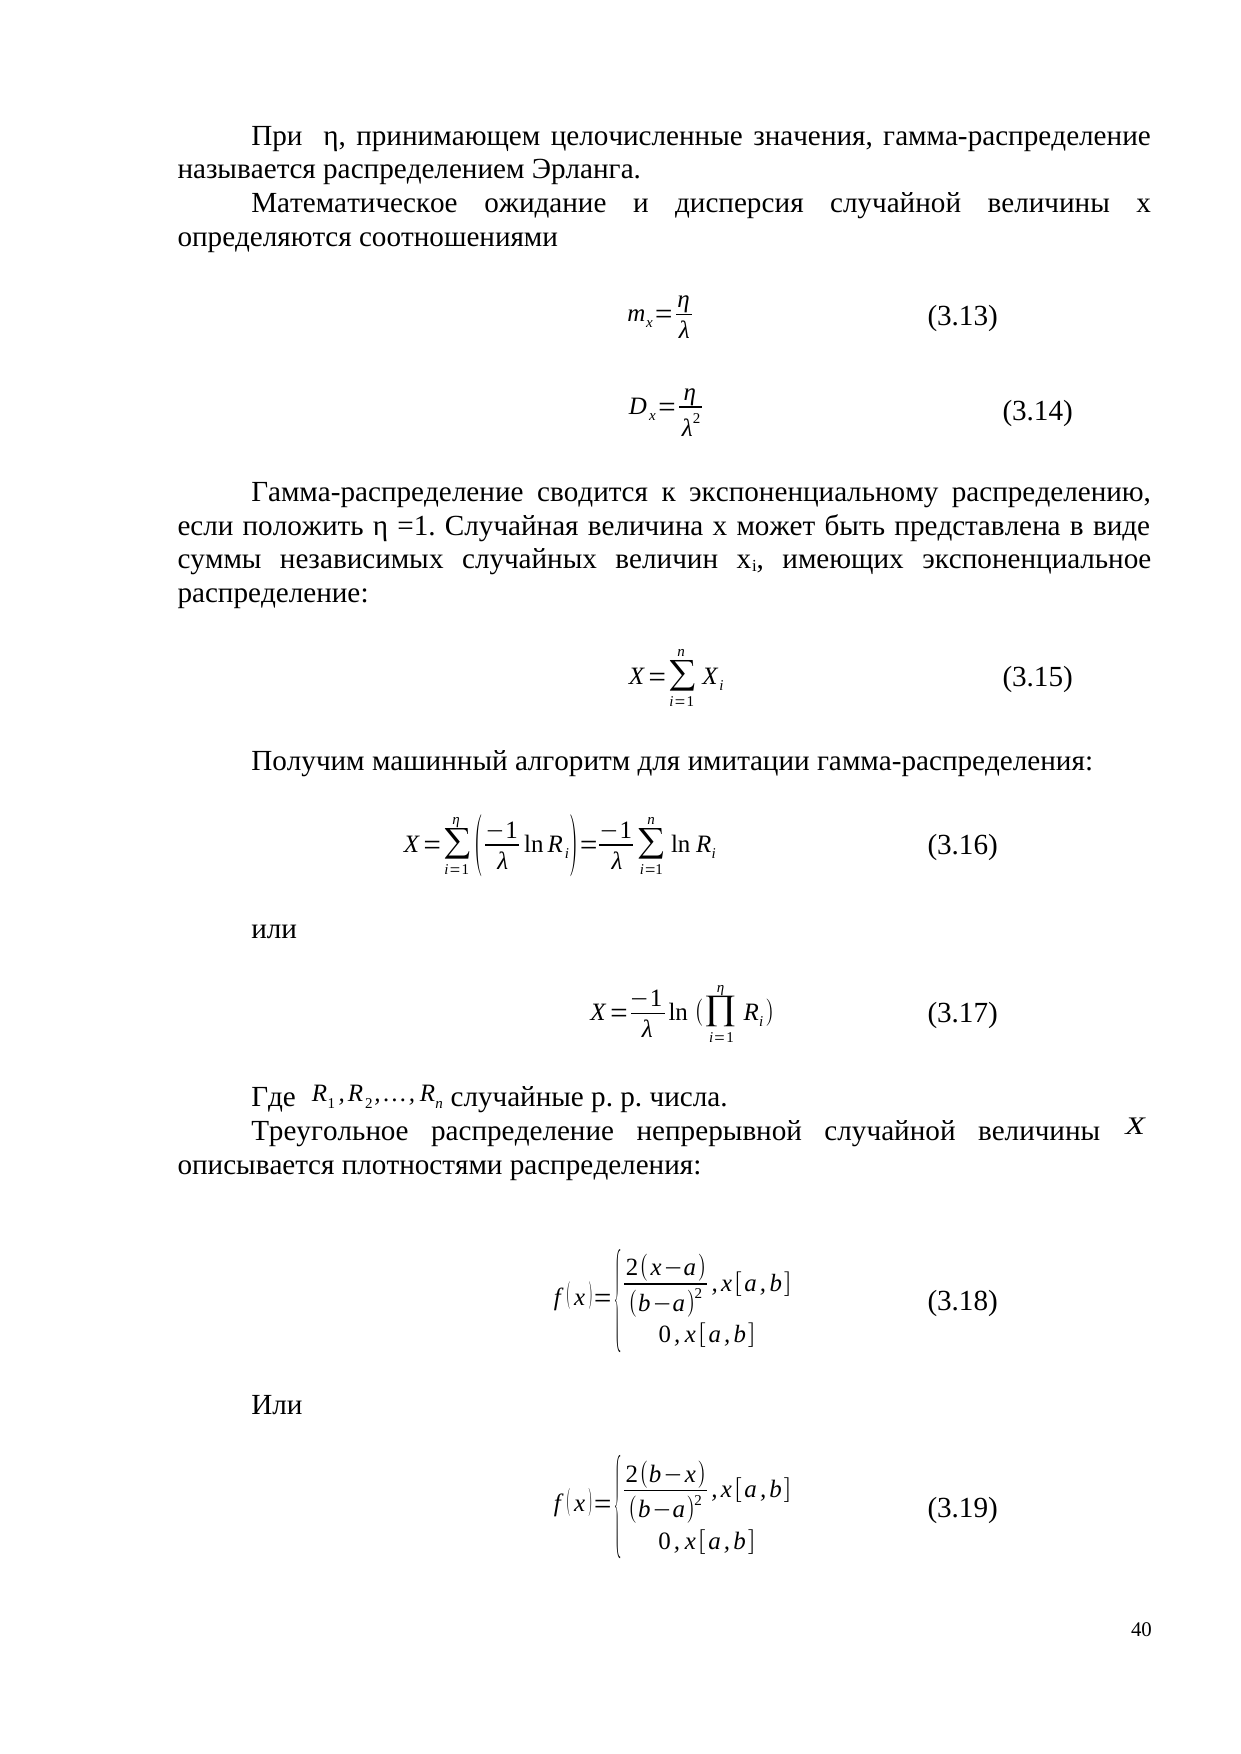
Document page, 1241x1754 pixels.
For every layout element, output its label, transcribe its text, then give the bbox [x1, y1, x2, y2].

text Получим машинный алгоритм для имитации гамма-распределения: [177, 743, 1152, 776]
text (3.16) [327, 810, 1152, 877]
text Математическое ожидание и дисперсия случайной величины x определяются соотношениями [177, 185, 1152, 252]
text (3.17) [552, 978, 1152, 1045]
text Треугольное распределение непрерывной случайной величины описывается плотностями распределения: [177, 1112, 1152, 1180]
text (3.14) [552, 378, 1152, 441]
text Или [177, 1387, 1152, 1420]
text (3.13) [552, 286, 1152, 345]
text Гамма-распределение сводится к экспоненциальному распределению, если положить η =1. Случайная величина x может быть представлена в виде суммы независимых случайных величин xi, имеющих экспоненциальное распределение: [177, 474, 1152, 608]
text При η, принимающем целочисленные значения, гамма-распределение называется распределением Эрланга. [177, 118, 1152, 185]
text Где случайные р. р. числа. [177, 1079, 1152, 1112]
text или [177, 911, 1152, 944]
text (3.18) [477, 1247, 1152, 1353]
text (3.19) [477, 1454, 1152, 1560]
text (3.15) [552, 642, 1152, 709]
